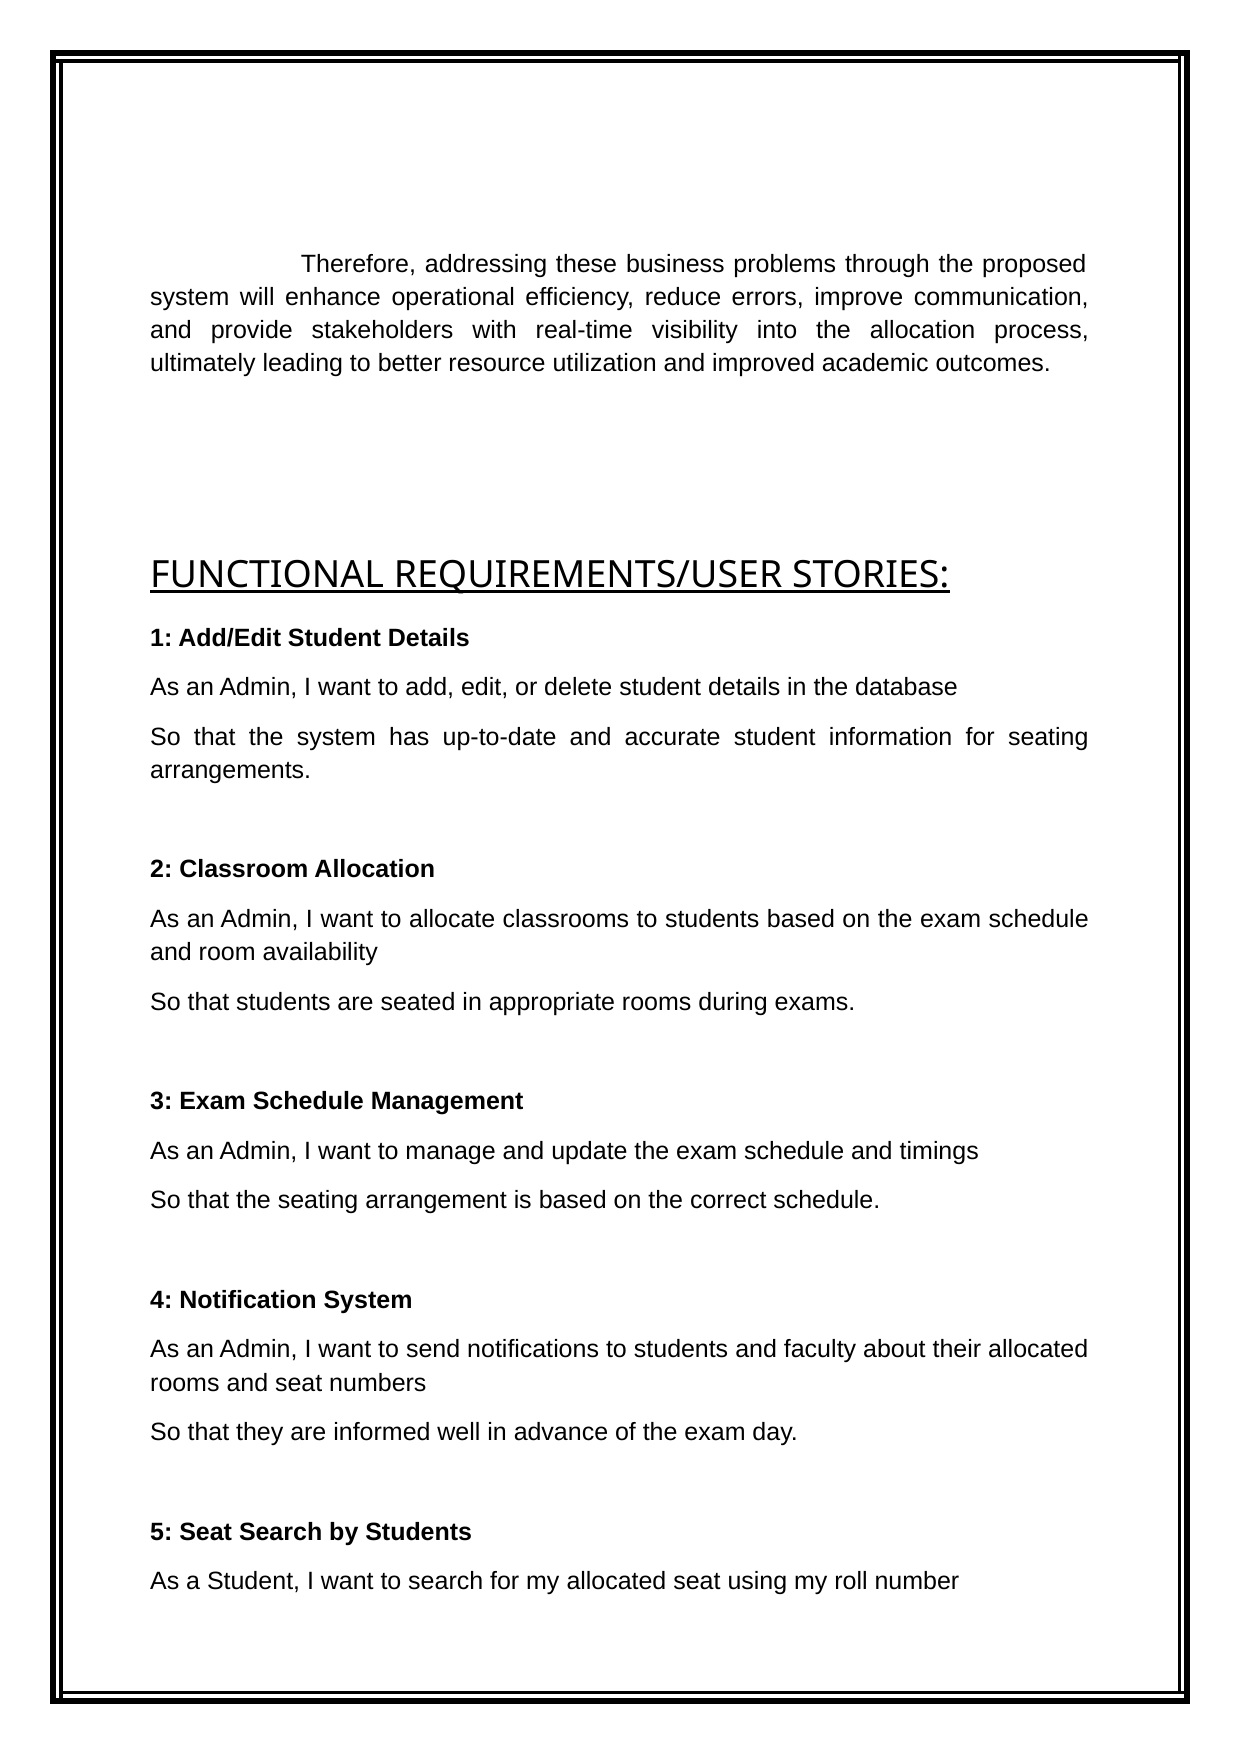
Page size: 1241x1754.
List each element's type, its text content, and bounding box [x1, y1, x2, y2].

text So that students are seated in appropriate rooms during exams. [150, 987, 1090, 1015]
text 1: Add/Edit Student Details [150, 622, 1090, 651]
text FUNCTIONAL REQUIREMENTS/USER STORIES: [150, 547, 1090, 598]
text 2: Classroom Allocation [150, 854, 1090, 883]
text So that the seating arrangement is based on the correct schedule. [150, 1185, 1090, 1214]
text As an Admin, I want to send notifications to students and faculty about their allocated rooms and seat numbers [150, 1334, 1090, 1396]
text 4: Notification System [150, 1285, 1090, 1313]
text As a Student, I want to search for my allocated seat using my roll number [150, 1566, 1090, 1595]
text As an Admin, I want to add, edit, or delete student details in the database [150, 672, 1090, 701]
text As an Admin, I want to allocate classrooms to students based on the exam schedule and room availability [150, 904, 1090, 966]
text 3: Exam Schedule Management [150, 1086, 1090, 1115]
text Therefore, addressing these business problems through the proposed system will enhance operational efficiency, reduce errors, improve communication, and provide stakeholders with real-time visibility into the allocation process, ultimately leading to better resource utilization and improved academic outcomes. [150, 249, 1090, 377]
text So that they are informed well in advance of the exam day. [150, 1417, 1090, 1446]
text So that the system has up-to-date and accurate student information for seating arrangements. [150, 722, 1090, 784]
text 5: Seat Search by Students [150, 1517, 1090, 1545]
text As an Admin, I want to manage and update the exam schedule and timings [150, 1136, 1090, 1164]
